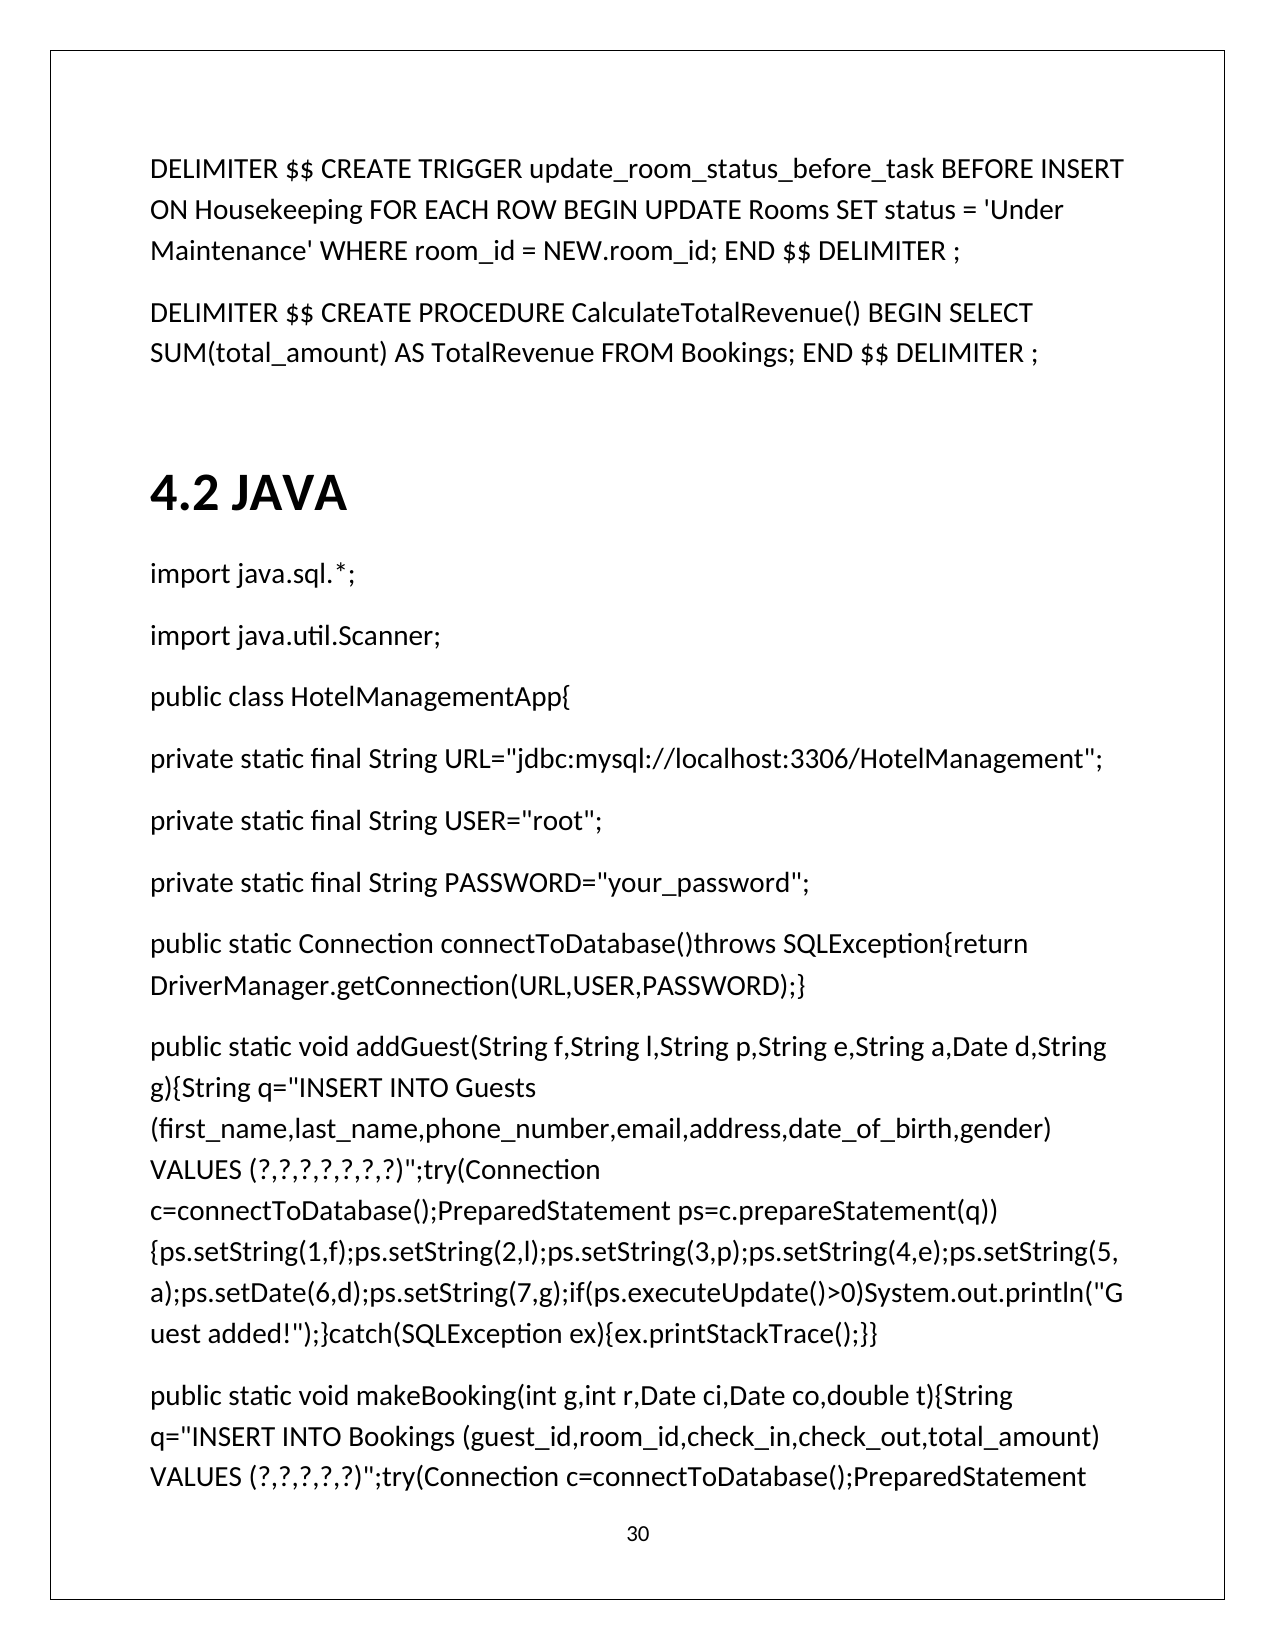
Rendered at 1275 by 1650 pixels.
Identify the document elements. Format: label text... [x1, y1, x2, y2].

text DELIMITER $$ CREATE PROCEDURE CalculateTotalRevenue() BEGIN SELECT SUM(total_amount) AS TotalRevenue FROM Bookings; END $$ DELIMITER ; [150, 294, 1125, 370]
text private static final String PASSWORD="your_password"; [150, 864, 1125, 899]
text private static final String URL="jdbc:mysql://localhost:3306/HotelManagement"; [150, 740, 1125, 776]
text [150, 1377, 1125, 1494]
text public class HotelManagementApp{ [150, 678, 1125, 714]
text private static final String USER="root"; [150, 802, 1125, 838]
text import java.sql.*; [150, 555, 1125, 591]
text import java.util.Scanner; [150, 617, 1125, 652]
text 4.2 JAVA [150, 458, 1125, 524]
text DELIMITER $$ CREATE TRIGGER update_room_status_before_task BEFORE INSERT ON Housekeeping FOR EACH ROW BEGIN UPDATE Rooms SET status = 'Under Maintenance' WHERE room_id = NEW.room_id; END $$ DELIMITER ; [150, 150, 1125, 267]
text public static void addGuest(String f,String l,String p,String e,String a,Date d,String g){String q="INSERT INTO Guests (first_name,last_name,phone_number,email,address,date_of_birth,gender) VALUES (?,?,?,?,?,?,?)";try(Connection c=connectToDatabase();PreparedStatement ps=c.prepareStatement(q)){ps.setString(1,f);ps.setString(2,l);ps.setString(3,p);ps.setString(4,e);ps.setString(5,a);ps.setDate(6,d);ps.setString(7,g);if(ps.executeUpdate()>0)System.out.println("Guest added!");}catch(SQLException ex){ex.printStackTrace();}} [150, 1028, 1125, 1351]
text public static Connection connectToDatabase()throws SQLException{return DriverManager.getConnection(URL,USER,PASSWORD);} [150, 926, 1125, 1002]
